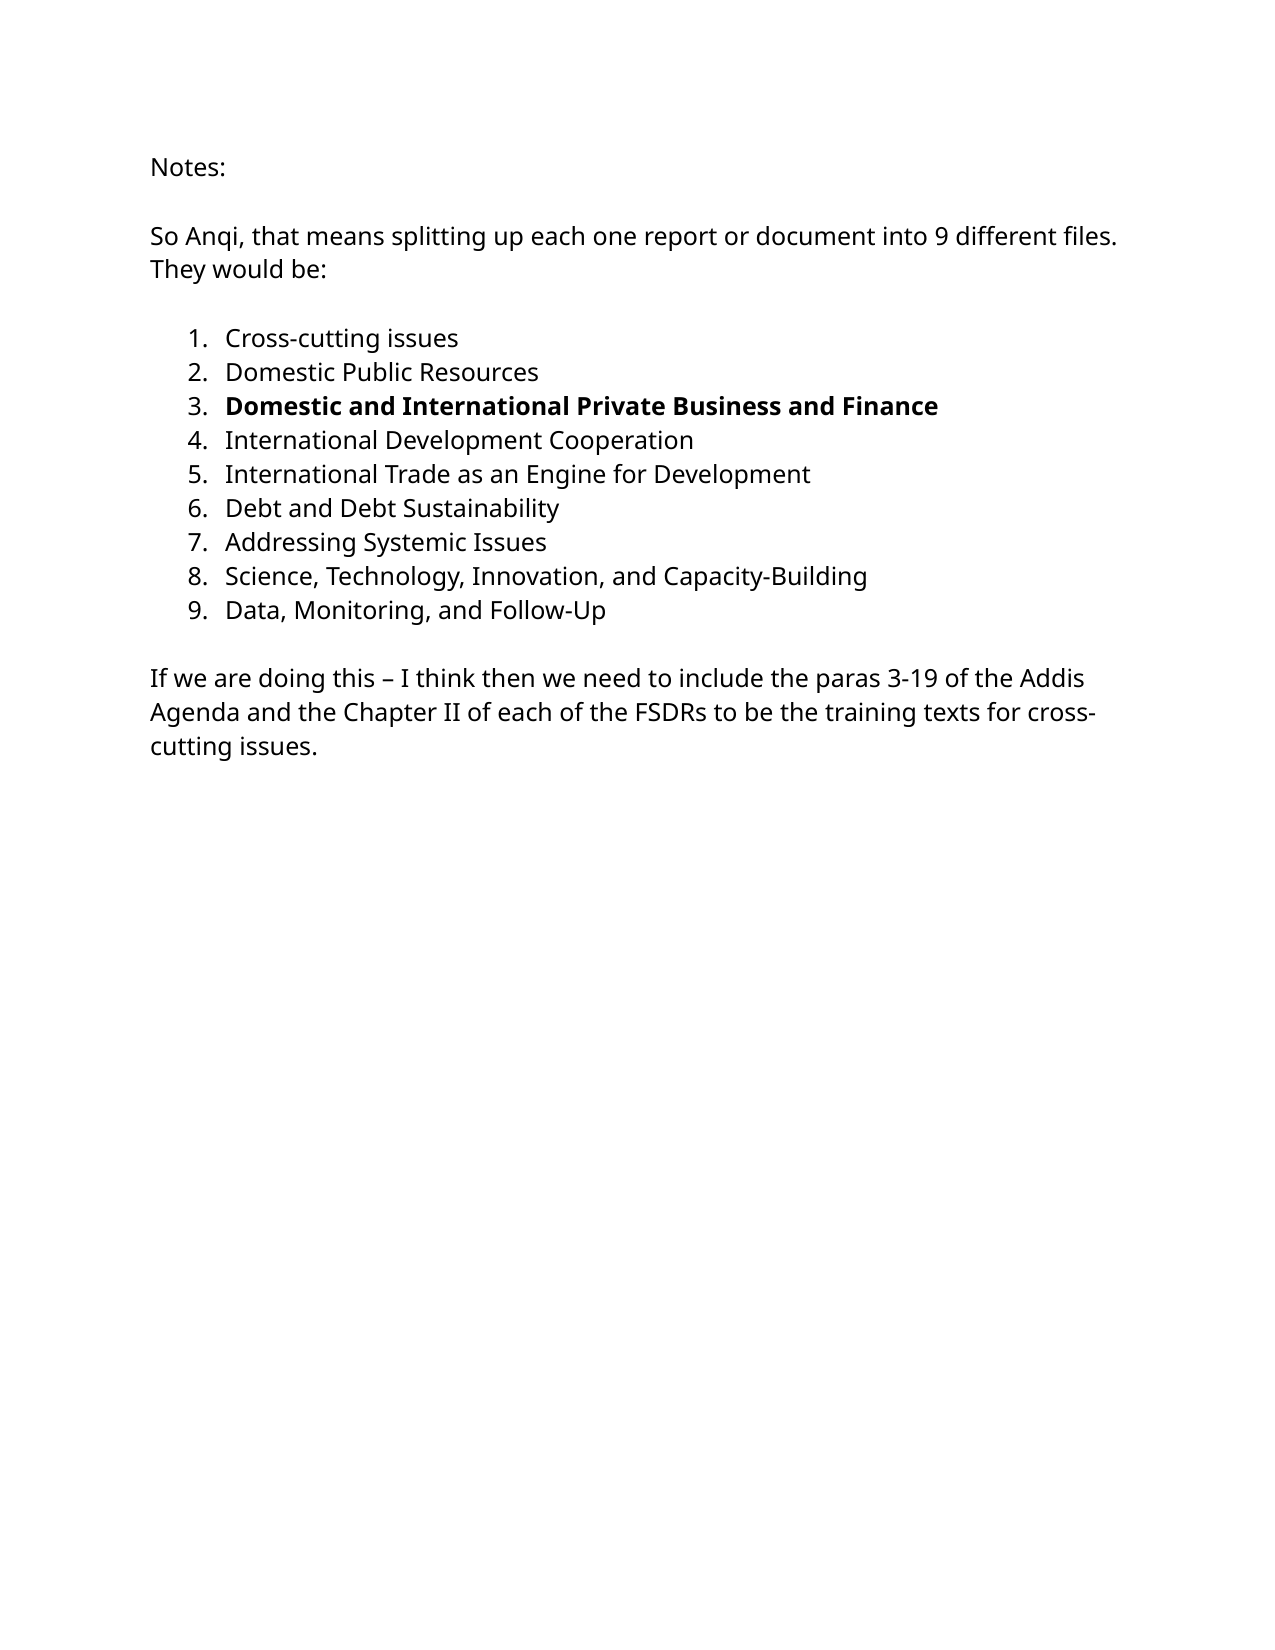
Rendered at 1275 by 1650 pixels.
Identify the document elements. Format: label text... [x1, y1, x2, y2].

list Cross-cutting issues [187, 320, 1125, 354]
text So Anqi, that means splitting up each one report or document into 9 different files. They would be: [150, 218, 1125, 286]
list Addressing Systemic Issues [187, 525, 1125, 559]
list Data, Monitoring, and Follow-Up [187, 593, 1125, 627]
list Domestic Public Resources [187, 354, 1125, 388]
text Notes: [150, 150, 1125, 184]
list Debt and Debt Sustainability [187, 491, 1125, 525]
list Science, Technology, Innovation, and Capacity-Building [187, 559, 1125, 593]
list Domestic and International Private Business and Finance [187, 388, 1125, 422]
text If we are doing this – I think then we need to include the paras 3-19 of the Addis Agenda and the Chapter II of each of the FSDRs to be the training texts for cross-cutting issues. [150, 661, 1125, 763]
list International Development Cooperation [187, 422, 1125, 457]
list International Trade as an Engine for Development [187, 457, 1125, 491]
